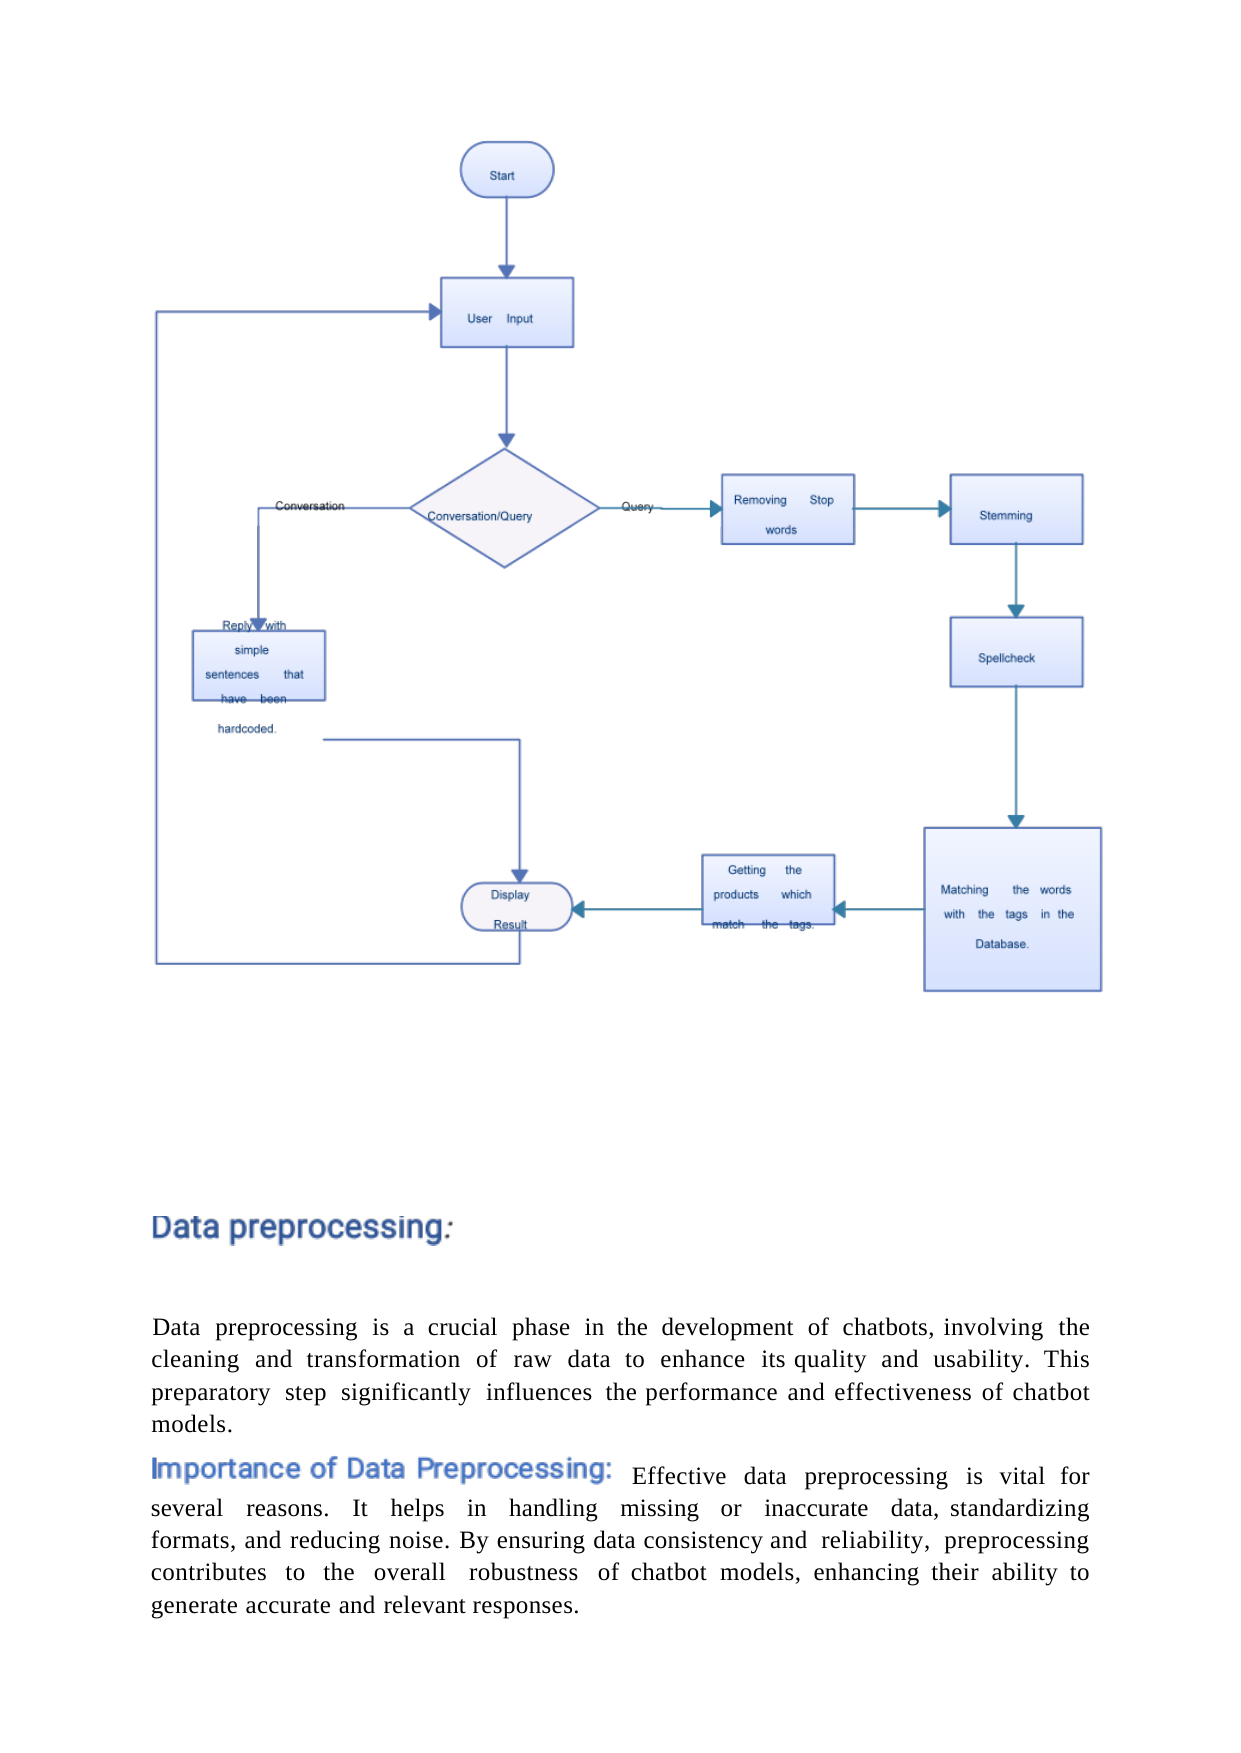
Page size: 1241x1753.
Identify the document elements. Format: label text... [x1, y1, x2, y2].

text Data preprocessing is a crucial phase in the development of chatbots, involving the cleaning and transformation of raw data to enhance its quality and usability. This preparatory step significantly influences the performance and effectiveness of chatbot models. [151, 1312, 1090, 1438]
text Effective data preprocessing is vital for several reasons. It helps in handling missing or inaccurate data, standardizing formats, and reducing noise. By ensuring data consistency and reliability, preprocessing contributes to the overall robustness of chatbot models, enhancing their ability to generate accurate and relevant responses. [151, 1455, 1090, 1618]
picture [150, 138, 1104, 995]
picture [152, 1216, 454, 1246]
picture [152, 1455, 612, 1485]
